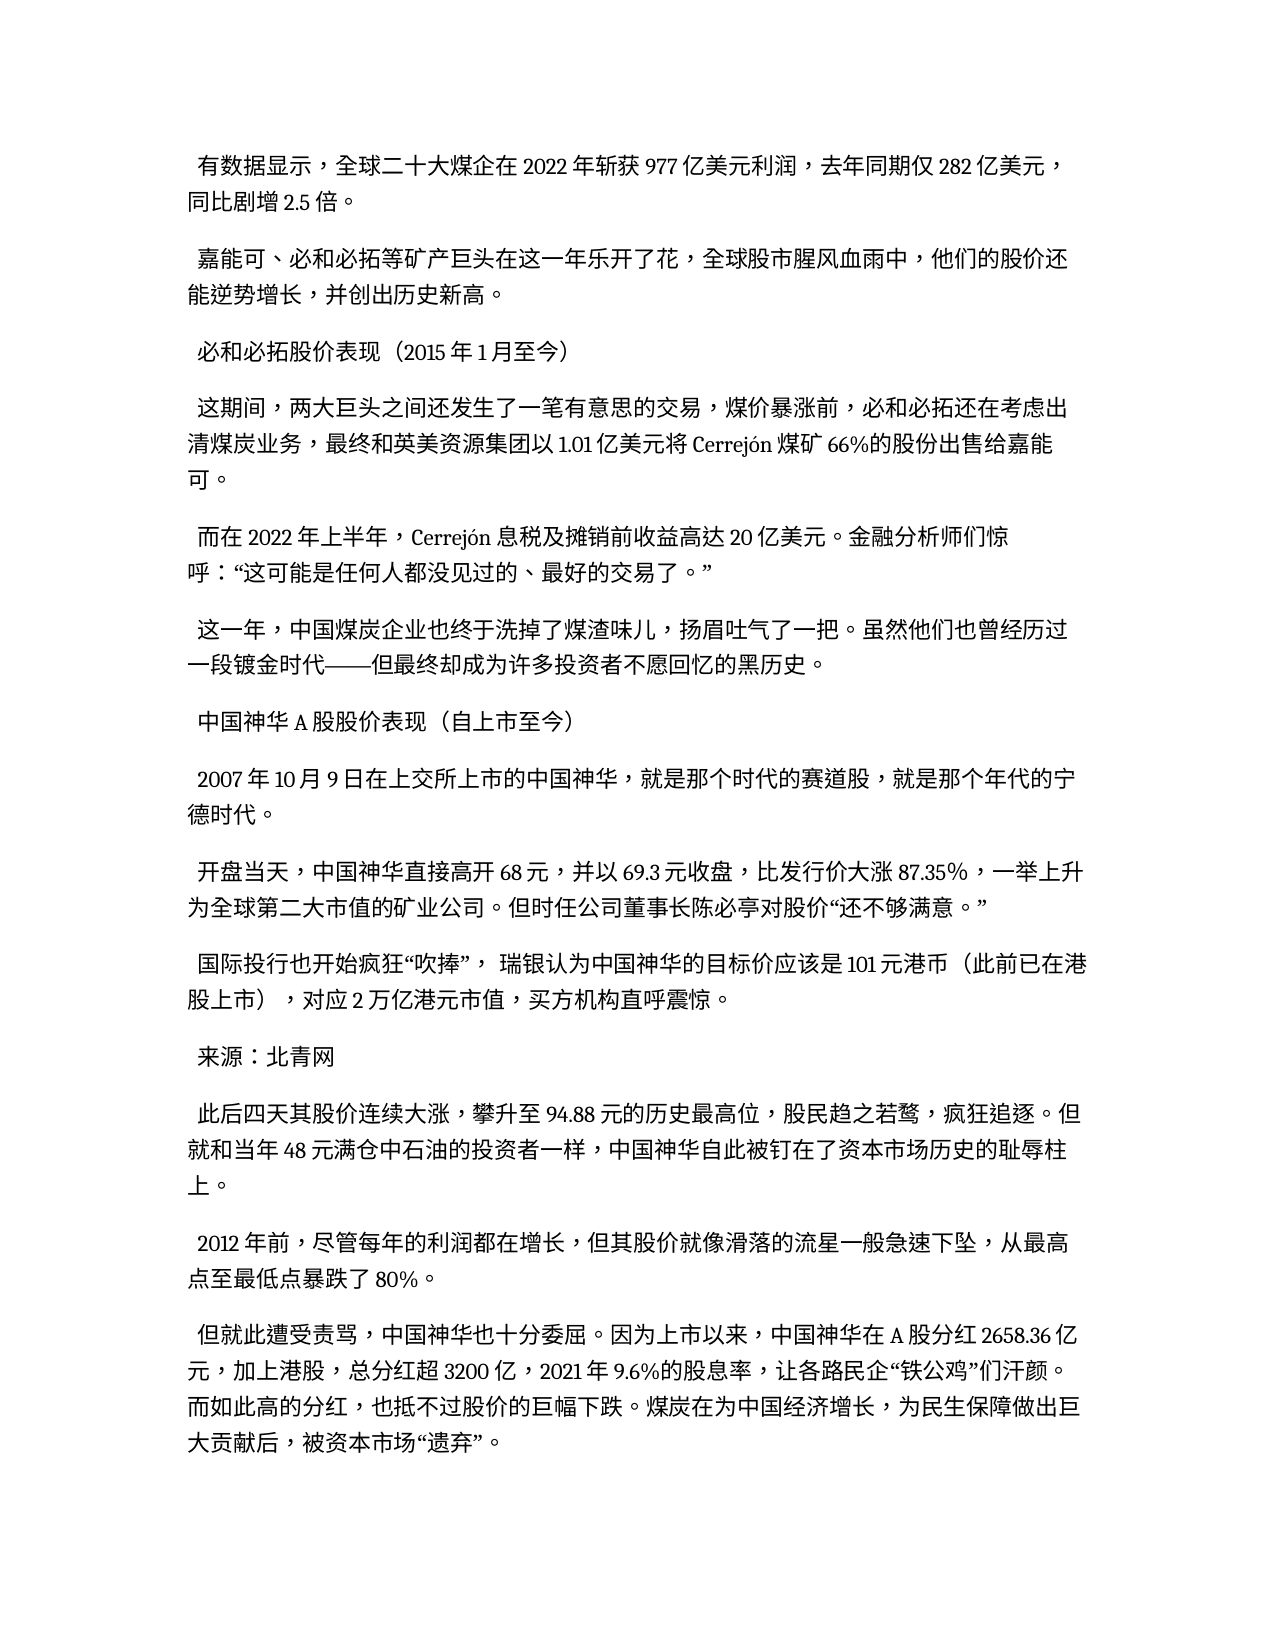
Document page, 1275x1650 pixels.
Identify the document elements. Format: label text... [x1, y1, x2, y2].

text 必和必拓股价表现（2015年1月至今） [187, 335, 1087, 367]
text 2007年10月9日在上交所上市的中国神华，就是那个时代的赛道股，就是那个年代的宁德时代。 [187, 763, 1087, 830]
text 2012年前，尽管每年的利润都在增长，但其股价就像滑落的流星一般急速下坠，从最高点至最低点暴跌了80%。 [187, 1227, 1087, 1294]
text 这一年，中国煤炭企业也终于洗掉了煤渣味儿，扬眉吐气了一把。虽然他们也曾经历过一段镀金时代——但最终却成为许多投资者不愿回忆的黑历史。 [187, 613, 1087, 681]
text 国际投行也开始疯狂“吹捧”， 瑞银认为中国神华的目标价应该是101元港币（此前已在港股上市），对应2万亿港元市值，买方机构直呼震惊。 [187, 948, 1087, 1016]
text 但就此遭受责骂，中国神华也十分委屈。因为上市以来，中国神华在A股分红2658.36亿元，加上港股，总分红超3200亿，2021年9.6%的股息率，让各路民企“铁公鸡”们汗颜。而如此高的分红，也抵不过股价的巨幅下跌。煤炭在为中国经济增长，为民生保障做出巨大贡献后，被资本市场“遗弃”。 [187, 1319, 1087, 1458]
text 有数据显示，全球二十大煤企在2022年斩获977亿美元利润，去年同期仅282亿美元，同比剧增2.5倍。 [187, 150, 1087, 217]
text 嘉能可、必和必拓等矿产巨头在这一年乐开了花，全球股市腥风血雨中，他们的股价还能逆势增长，并创出历史新高。 [187, 243, 1087, 310]
text 来源：北青网 [187, 1041, 1087, 1072]
text 开盘当天，中国神华直接高开68元，并以69.3元收盘，比发行价大涨87.35％，一举上升为全球第二大市值的矿业公司。但时任公司董事长陈必亭对股价“还不够满意。” [187, 856, 1087, 923]
text 中国神华A股股价表现（自上市至今） [187, 706, 1087, 737]
text 这期间，两大巨头之间还发生了一笔有意思的交易，煤价暴涨前，必和必拓还在考虑出清煤炭业务，最终和英美资源集团以1.01亿美元将Cerrejón煤矿66%的股份出售给嘉能可。 [187, 392, 1087, 495]
text 此后四天其股价连续大涨，攀升至94.88元的历史最高位，股民趋之若鹜，疯狂追逐。但就和当年48元满仓中石油的投资者一样，中国神华自此被钉在了资本市场历史的耻辱柱上。 [187, 1098, 1087, 1201]
text 而在2022年上半年，Cerrejón息税及摊销前收益高达20亿美元。金融分析师们惊呼：“这可能是任何人都没见过的、最好的交易了。” [187, 521, 1087, 588]
